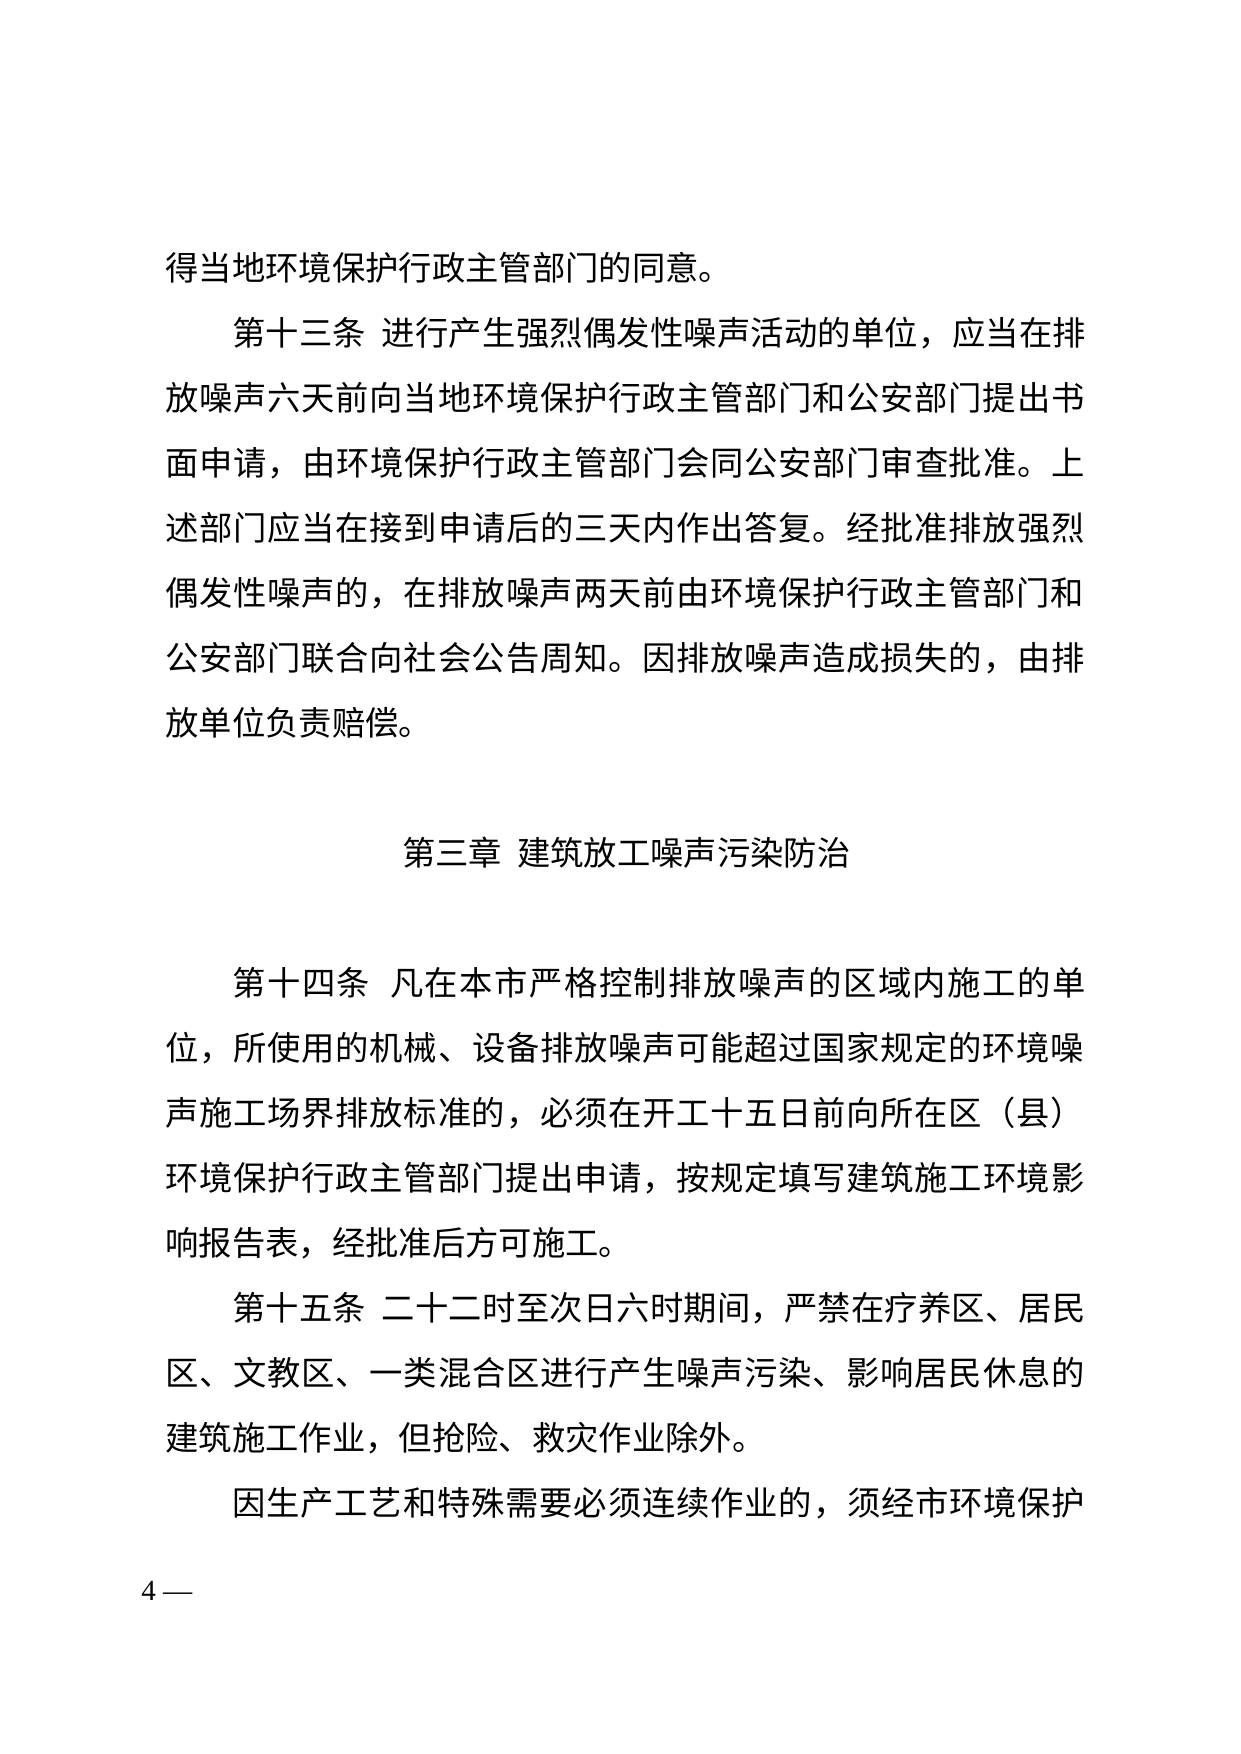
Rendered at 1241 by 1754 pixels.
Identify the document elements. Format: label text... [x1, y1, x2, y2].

text 第十四条 凡在本市严格控制排放噪声的区域内施工的单位，所使用的机械、设备排放噪声可能超过国家规定的环境噪声施工场界排放标准的，必须在开工十五日前向所在区（县）环境保护行政主管部门提出申请，按规定填写建筑施工环境影响报告表，经批准后方可施工。 [165, 948, 1087, 1273]
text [165, 1468, 1087, 1533]
text 第十五条 二十二时至次日六时期间，严禁在疗养区、居民区、文教区、一类混合区进行产生噪声污染、影响居民休息的建筑施工作业，但抢险、救灾作业除外。 [165, 1273, 1087, 1468]
text 第三章 建筑放工噪声污染防治 [165, 818, 1087, 883]
text 第十三条 进行产生强烈偶发性噪声活动的单位，应当在排放噪声六天前向当地环境保护行政主管部门和公安部门提出书面申请，由环境保护行政主管部门会同公安部门审查批准。上述部门应当在接到申请后的三天内作出答复。经批准排放强烈偶发性噪声的，在排放噪声两天前由环境保护行政主管部门和公安部门联合向社会公告周知。因排放噪声造成损失的，由排放单位负责赔偿。 [165, 298, 1087, 753]
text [165, 233, 1087, 298]
